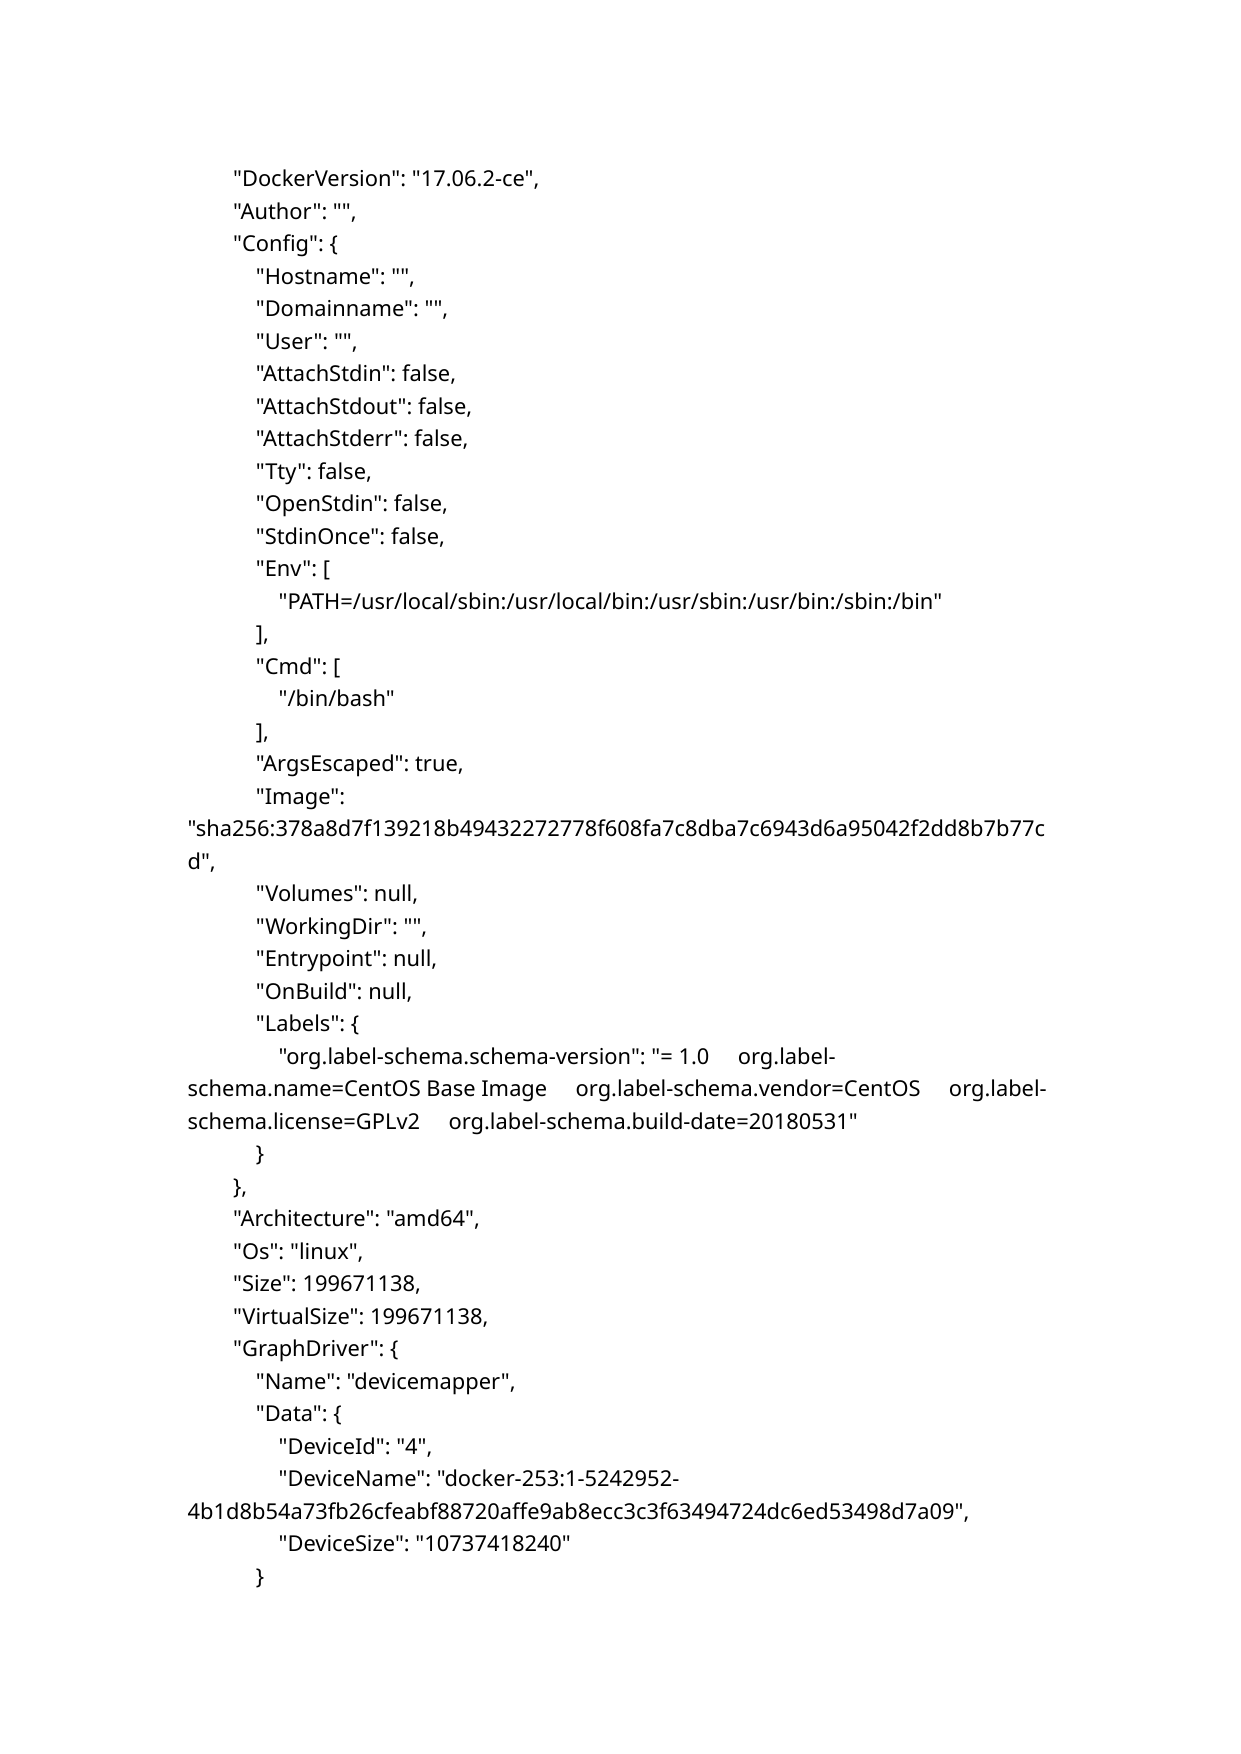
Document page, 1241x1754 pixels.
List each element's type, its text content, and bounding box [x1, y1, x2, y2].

text "Entrypoint": null, [187, 942, 1053, 974]
text "Image": "sha256:378a8d7f139218b49432272778f608fa7c8dba7c6943d6a95042f2dd8b7b77cd", [187, 779, 1053, 877]
text "Env": [ [187, 552, 1053, 584]
text "/bin/bash" [187, 682, 1053, 714]
text ], [187, 617, 1053, 649]
text "Architecture": "amd64", [187, 1202, 1053, 1234]
text }, [187, 1169, 1053, 1202]
text "AttachStdout": false, [187, 389, 1053, 422]
text "Domainname": "", [187, 292, 1053, 324]
text "Cmd": [ [187, 649, 1053, 682]
text "Config": { [187, 227, 1053, 259]
text "org.label-schema.schema-version": "= 1.0 org.label-schema.name=CentOS Base Image org.label-schema.vendor=CentOS org.label-schema.license=GPLv2 org.label-schema.build-date=20180531" [187, 1039, 1053, 1137]
text "DockerVersion": "17.06.2-ce", [187, 162, 1053, 194]
text "Data": { [187, 1397, 1053, 1429]
text "WorkingDir": "", [187, 909, 1053, 942]
text "OnBuild": null, [187, 974, 1053, 1007]
text "DeviceId": "4", [187, 1429, 1053, 1462]
text "Volumes": null, [187, 877, 1053, 909]
text "VirtualSize": 199671138, [187, 1299, 1053, 1332]
text "DeviceSize": "10737418240" [187, 1527, 1053, 1559]
text "ArgsEscaped": true, [187, 747, 1053, 779]
text "Author": "", [187, 194, 1053, 227]
text "Hostname": "", [187, 259, 1053, 292]
text "Labels": { [187, 1007, 1053, 1039]
text "GraphDriver": { [187, 1332, 1053, 1364]
text "Name": "devicemapper", [187, 1364, 1053, 1397]
text "Size": 199671138, [187, 1267, 1053, 1299]
text "StdinOnce": false, [187, 519, 1053, 552]
text } [187, 1137, 1053, 1169]
text "Os": "linux", [187, 1234, 1053, 1267]
text "OpenStdin": false, [187, 487, 1053, 519]
text "Tty": false, [187, 454, 1053, 487]
text "AttachStderr": false, [187, 422, 1053, 454]
text "AttachStdin": false, [187, 357, 1053, 389]
text } [187, 1559, 1053, 1592]
text "PATH=/usr/local/sbin:/usr/local/bin:/usr/sbin:/usr/bin:/sbin:/bin" [187, 584, 1053, 617]
text "DeviceName": "docker-253:1-5242952-4b1d8b54a73fb26cfeabf88720affe9ab8ecc3c3f63494724dc6ed53498d7a09", [187, 1462, 1053, 1527]
text "User": "", [187, 324, 1053, 357]
text ], [187, 714, 1053, 747]
